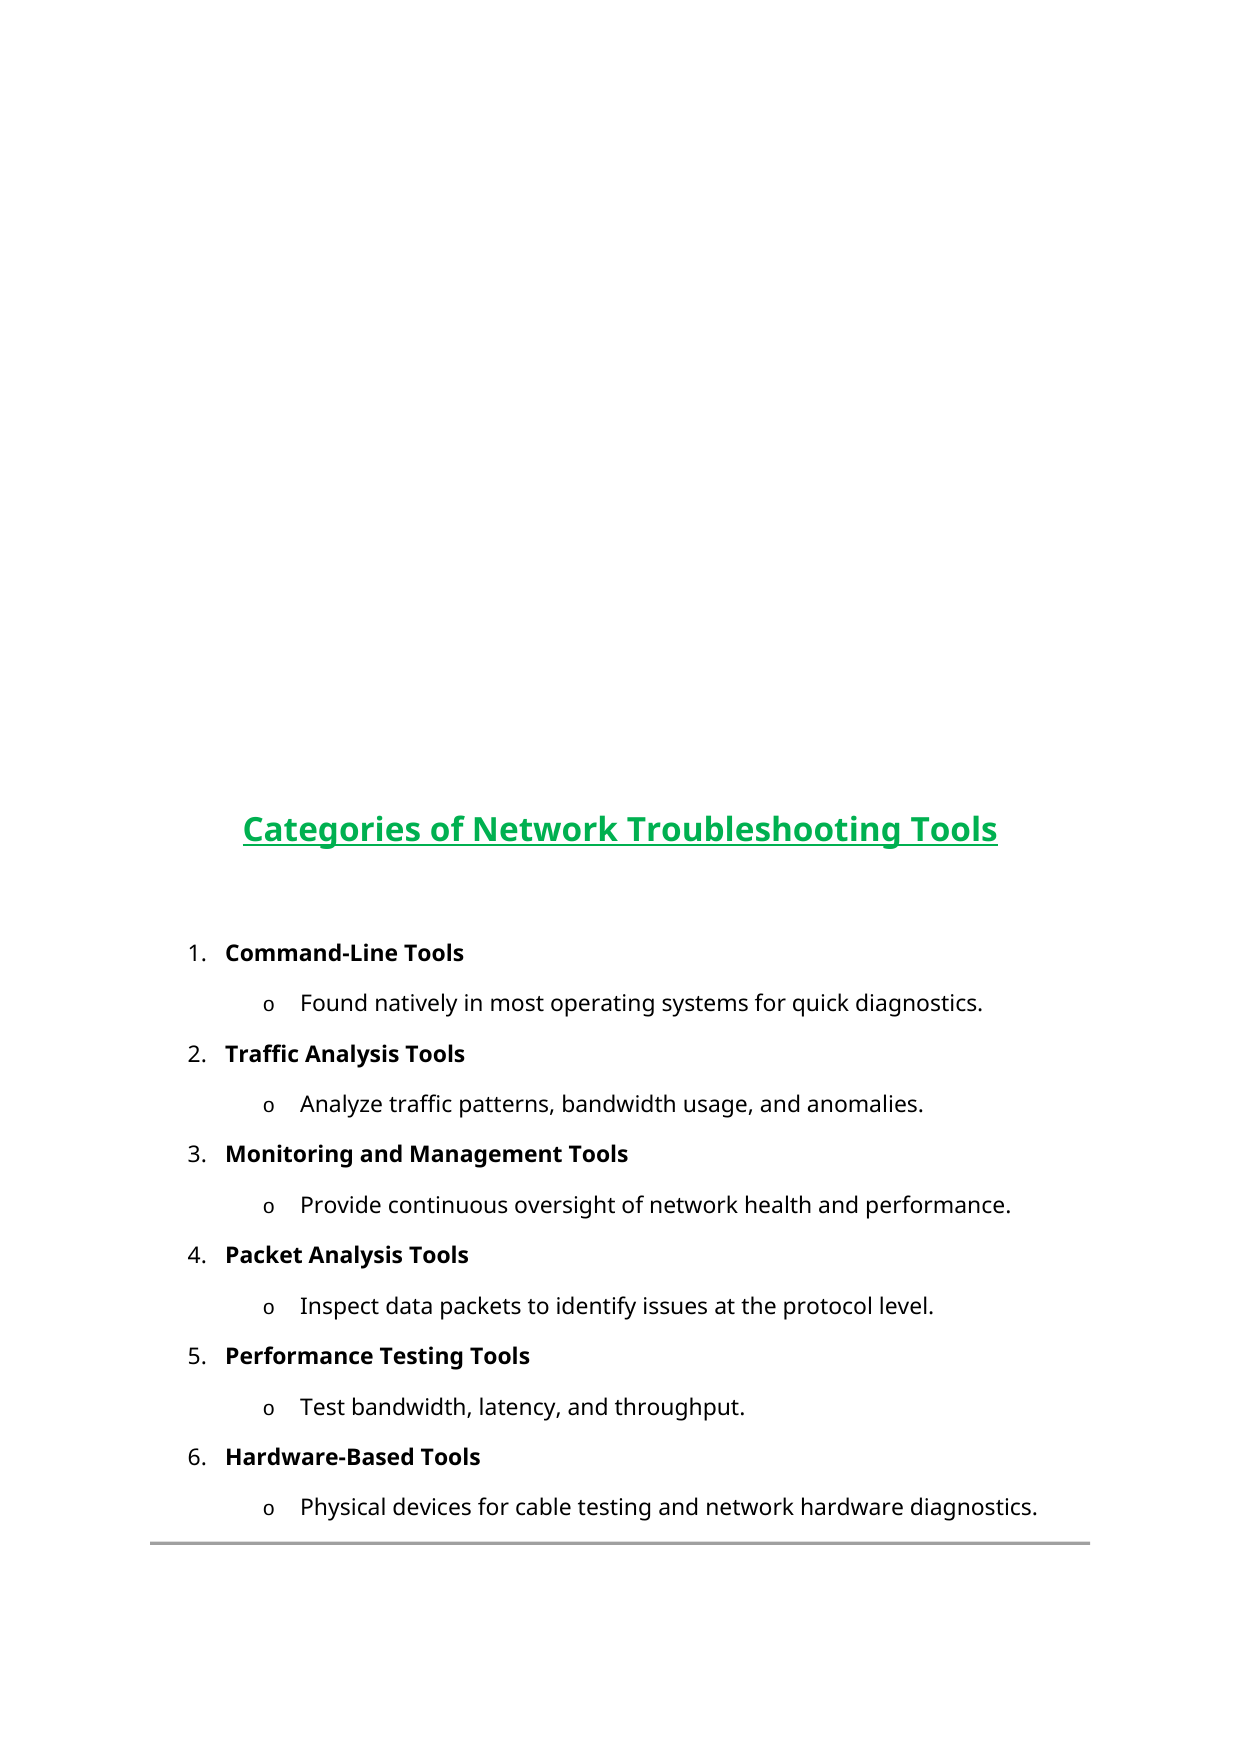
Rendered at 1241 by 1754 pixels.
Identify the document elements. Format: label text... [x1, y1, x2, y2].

list Command-Line Tools [187, 937, 1090, 968]
list Found natively in most operating systems for quick diagnostics. [262, 987, 1090, 1018]
list Performance Testing Tools [187, 1340, 1090, 1371]
list Provide continuous oversight of network health and performance. [262, 1189, 1090, 1220]
list Traffic Analysis Tools [187, 1037, 1090, 1069]
list Inspect data packets to identify issues at the protocol level. [262, 1289, 1090, 1321]
list Packet Analysis Tools [187, 1239, 1090, 1270]
list Monitoring and Management Tools [187, 1138, 1090, 1169]
list Physical devices for cable testing and network hardware diagnostics. [262, 1491, 1090, 1522]
list Test bandwidth, latency, and throughput. [262, 1390, 1090, 1422]
text Categories of Network Troubleshooting Tools [150, 805, 1090, 851]
list Analyze traffic patterns, bandwidth usage, and anomalies. [262, 1088, 1090, 1119]
list Hardware-Based Tools [187, 1441, 1090, 1472]
